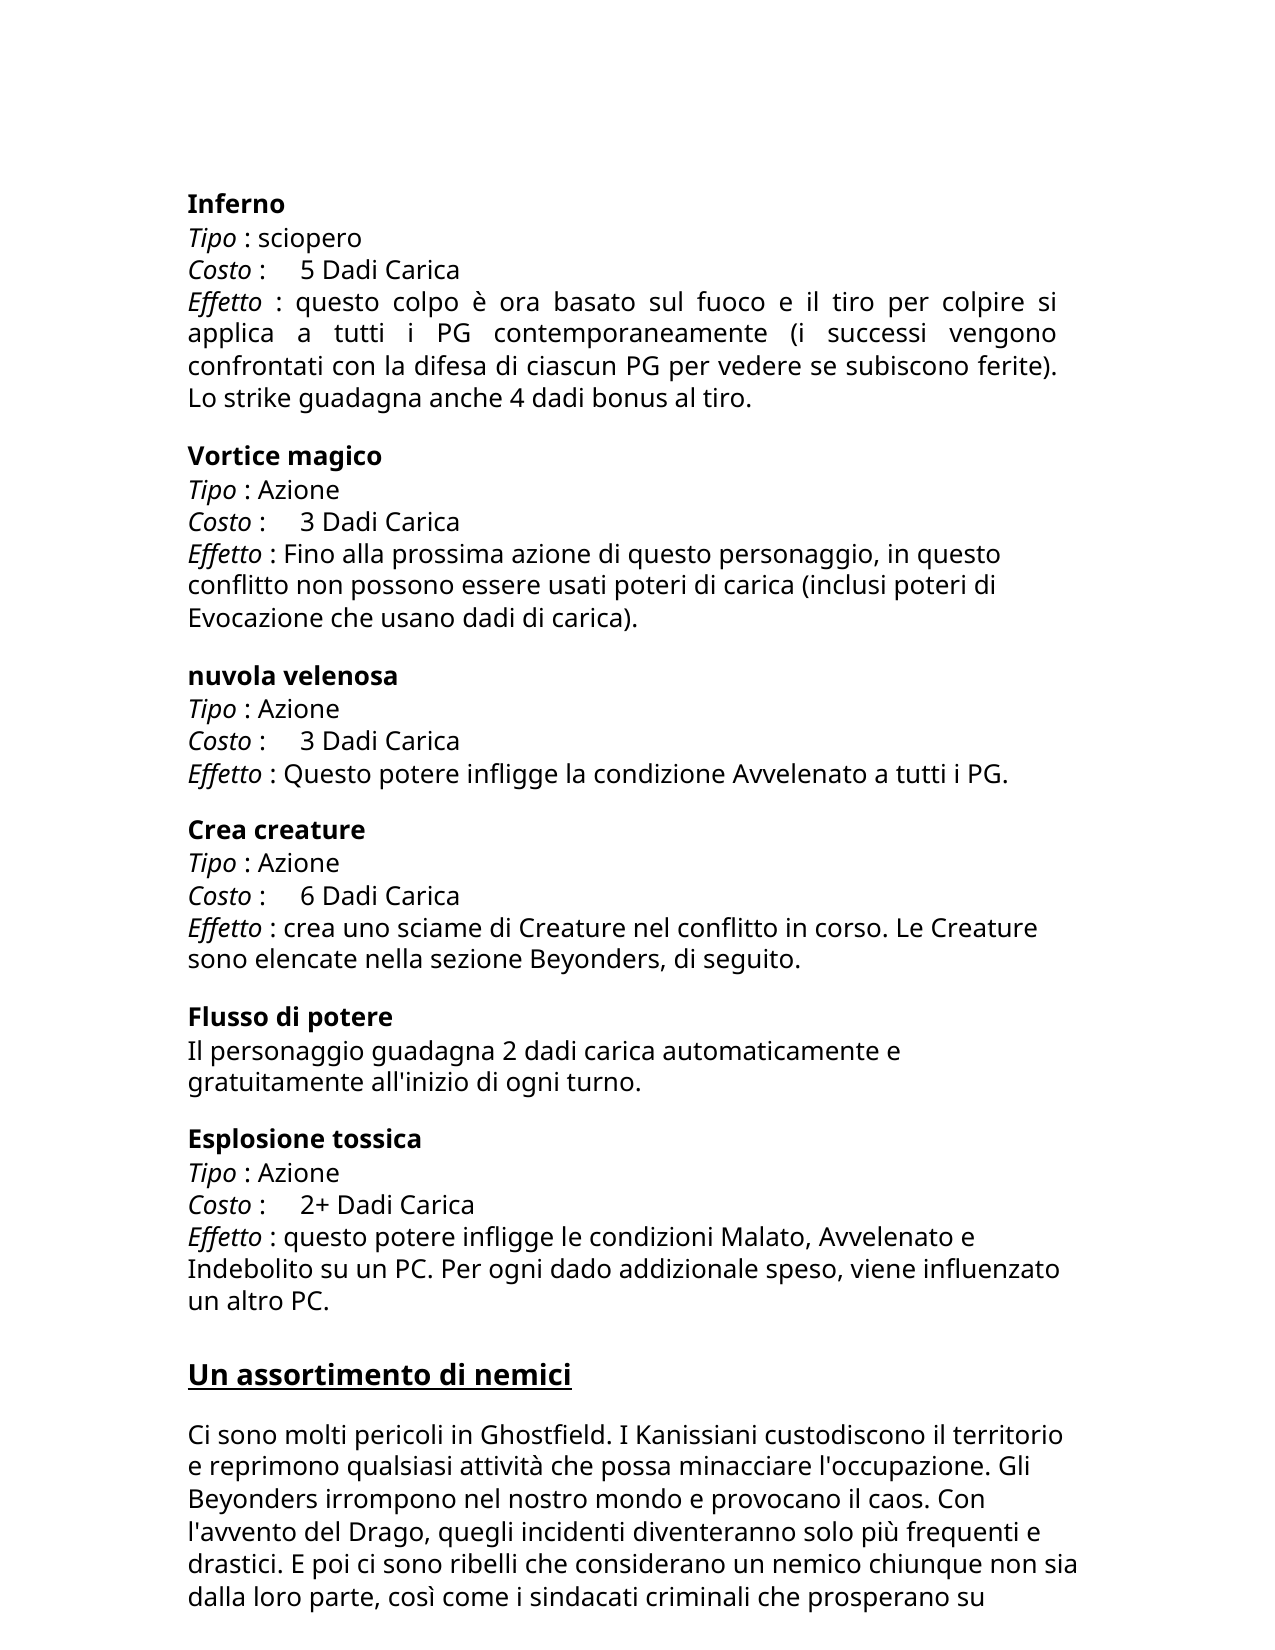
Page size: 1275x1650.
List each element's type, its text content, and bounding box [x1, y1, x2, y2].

text Inferno [187, 186, 1125, 221]
text Vortice magico [187, 438, 1125, 473]
text Costo : 5 Dadi Carica [187, 253, 1125, 286]
text Tipo : Azione [187, 693, 1125, 725]
text Il personaggio guadagna 2 dadi carica automaticamente e gratuitamente all'inizio di ogni turno. [187, 1034, 1077, 1099]
text Tipo : sciopero [187, 221, 1125, 253]
text Effetto : Fino alla prossima azione di questo personaggio, in questo conflitto non possono essere usati poteri di carica (inclusi poteri di Evocazione che usano dadi di carica). [187, 538, 1037, 635]
text Effetto : crea uno sciame di Creature nel conflitto in corso. Le Creature sono elencate nella sezione Beyonders, di seguito. [187, 912, 1060, 976]
text Flusso di potere [187, 998, 1125, 1034]
text Tipo : Azione [187, 1156, 1125, 1189]
text Crea creature [187, 812, 1125, 847]
text Un assortimento di nemici [187, 1354, 1125, 1394]
text Effetto : Questo potere infligge la condizione Avvelenato a tutti i PG. [187, 757, 1125, 789]
text Costo : 2+ Dadi Carica [187, 1189, 1125, 1221]
text Costo : 3 Dadi Carica [187, 506, 1125, 538]
text Tipo : Azione [187, 473, 1125, 506]
text Effetto : questo colpo è ora basato sul fuoco e il tiro per colpire si applica a tutti i PG contemporaneamente (i successi vengono confrontati con la difesa di ciascun PG per vedere se subiscono ferite). Lo strike guadagna anche 4 dadi bonus al tiro. [187, 286, 1058, 415]
text Effetto : questo potere infligge le condizioni Malato, Avvelenato e Indebolito su un PC. Per ogni dado addizionale speso, viene influenzato un altro PC. [187, 1221, 1071, 1318]
text Ci sono molti pericoli in Ghostfield. I Kanissiani custodiscono il territorio e reprimono qualsiasi attività che possa minacciare l'occupazione. Gli Beyonders irrompono nel nostro mondo e provocano il caos. Con l'avvento del Drago, quegli incidenti diventeranno solo più frequenti e drastici. E poi ci sono ribelli che considerano un nemico chiunque non sia dalla loro parte, così come i sindacati criminali che prosperano su [187, 1418, 1085, 1614]
text Esplosione tossica [187, 1121, 1125, 1156]
text nuvola velenosa [187, 657, 1125, 693]
text Costo : 6 Dadi Carica [187, 879, 1125, 912]
text Costo : 3 Dadi Carica [187, 725, 1125, 757]
text Tipo : Azione [187, 847, 1125, 879]
